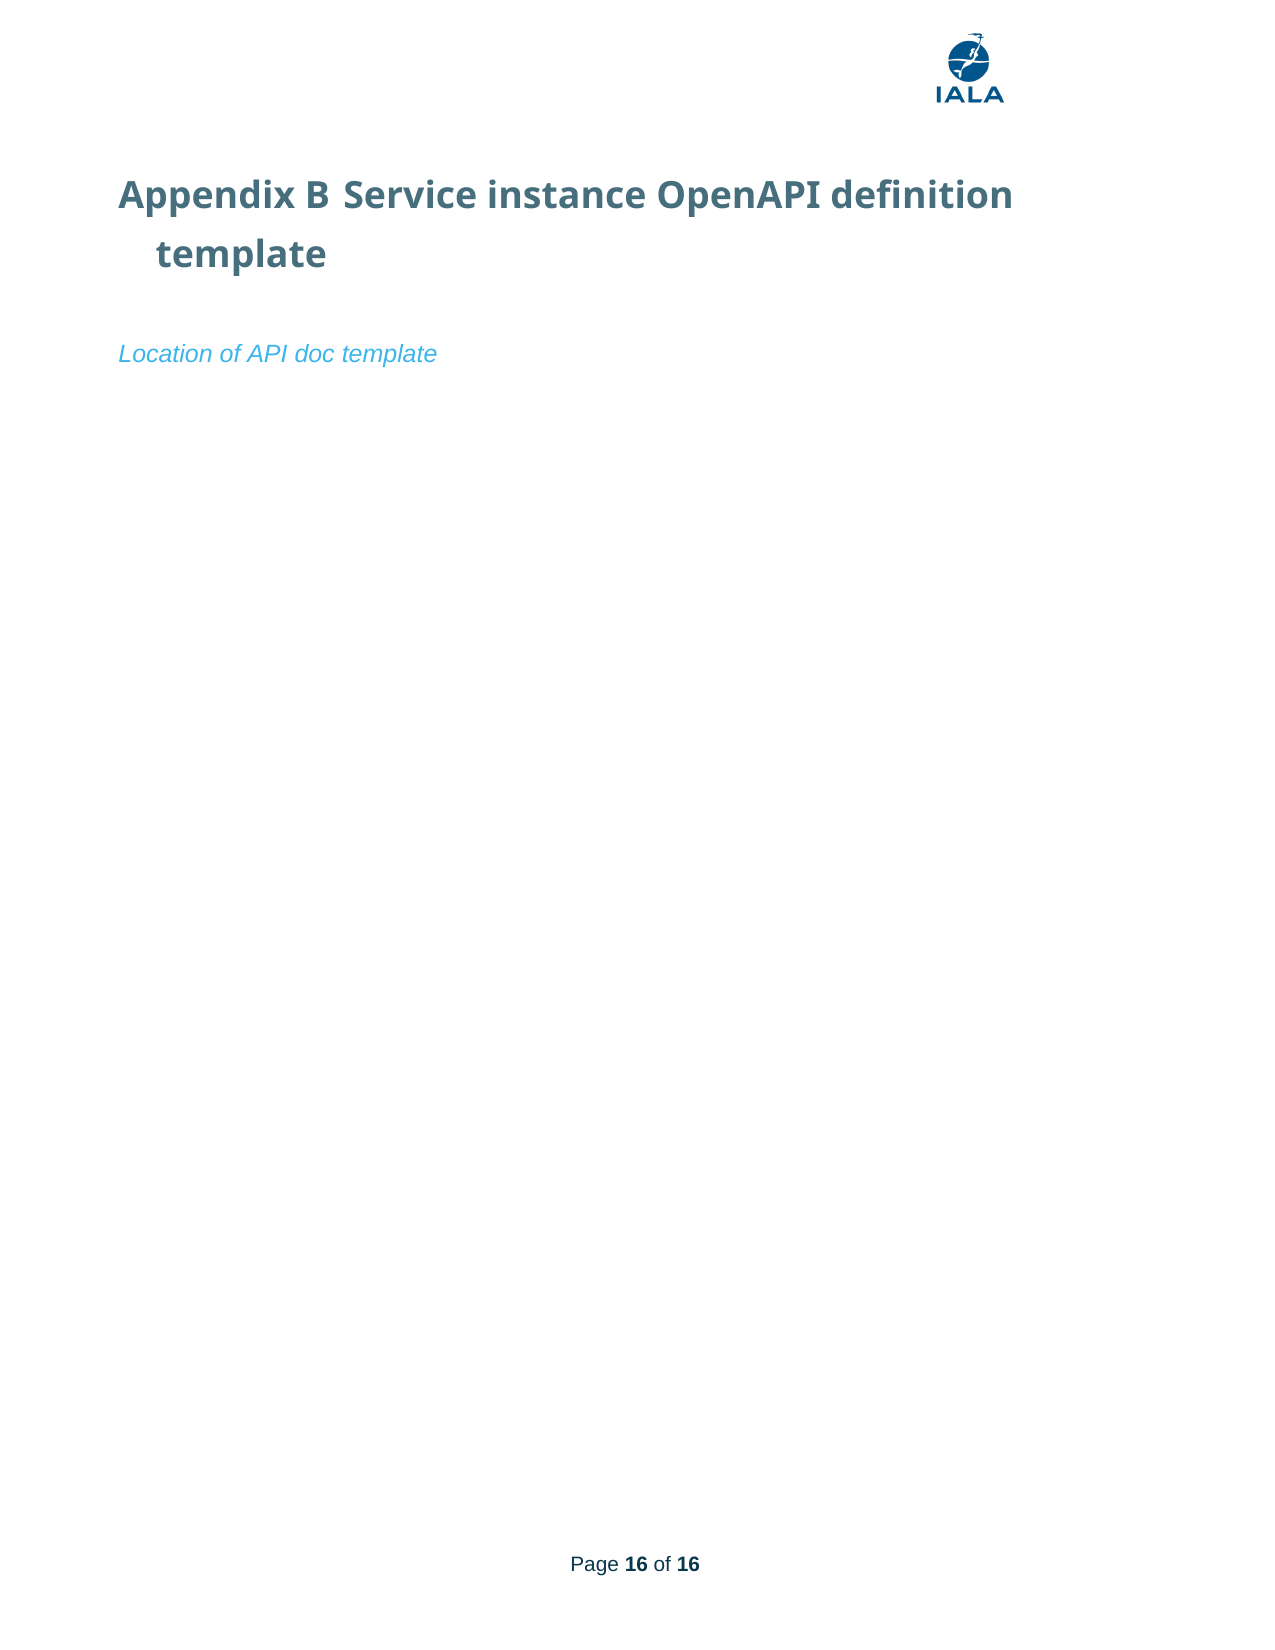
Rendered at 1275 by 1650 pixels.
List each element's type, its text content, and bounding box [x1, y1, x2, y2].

text Service instance OpenAPI definition template [118, 168, 1152, 278]
text Location of API doc template [118, 339, 1152, 368]
picture [921, 25, 1016, 118]
